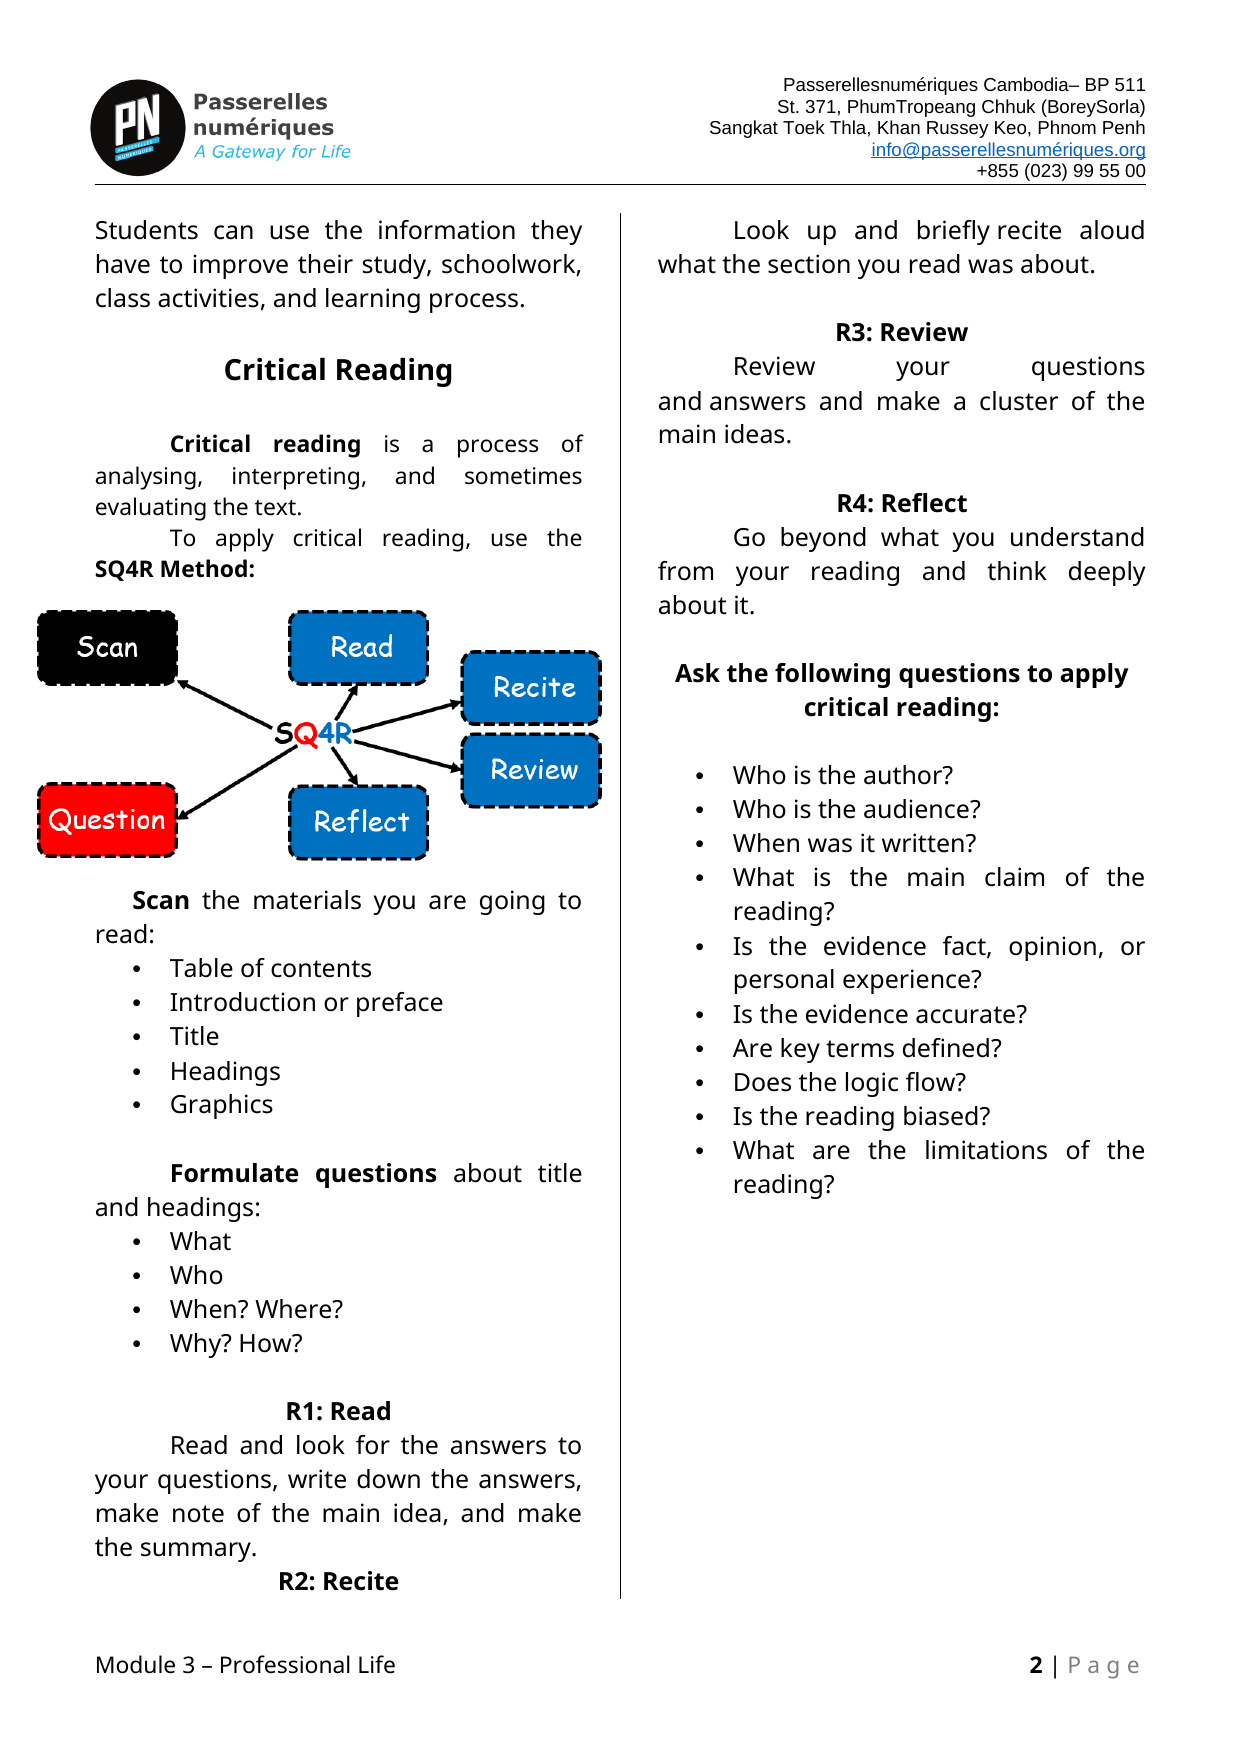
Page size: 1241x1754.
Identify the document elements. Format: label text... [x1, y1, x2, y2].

list Is the reading biased? [695, 1098, 1146, 1132]
text Critical reading is a process of analysing, interpreting, and sometimes evaluating the text. [94, 428, 583, 522]
list Title [132, 1019, 583, 1053]
picture [89, 78, 362, 177]
list Why? How? [132, 1326, 583, 1360]
text Look up and briefly recite aloud what the section you read was about. [658, 213, 1146, 281]
text To apply critical reading, use the SQ4R Method: [94, 522, 583, 585]
list What are the limitations of the reading? [695, 1132, 1146, 1201]
list Does the logic flow? [695, 1064, 1146, 1098]
list Table of contents [132, 951, 583, 985]
list Headings [132, 1053, 583, 1087]
text Critical Reading [94, 349, 583, 389]
list When was it written? [695, 826, 1146, 860]
list Is the evidence fact, opinion, or personal experience? [695, 928, 1146, 996]
text Formulate questions about title and headings: [94, 1155, 583, 1223]
list Who is the audience? [695, 792, 1146, 826]
list What [132, 1223, 583, 1257]
picture [26, 599, 609, 869]
list When? Where? [132, 1292, 583, 1326]
text R3: Review [658, 315, 1146, 349]
list Introduction or preface [132, 985, 583, 1019]
text Students can use the information they have to improve their study, schoolwork, class activities, and learning process. [94, 213, 583, 315]
text R1: Read [94, 1394, 583, 1428]
list Graphics [132, 1087, 583, 1121]
text Ask the following questions to apply critical reading: [658, 656, 1146, 724]
text Review your questions and answers and make a cluster of the main ideas. [658, 349, 1146, 451]
text R2: Recite [94, 1564, 583, 1598]
text R4: Reflect [658, 485, 1146, 519]
list Are key terms defined? [695, 1030, 1146, 1064]
list Who is the author? [695, 758, 1146, 792]
text Scan the materials you are going to read: [94, 883, 583, 951]
list Is the evidence accurate? [695, 996, 1146, 1030]
text Go beyond what you understand from your reading and think deeply about it. [658, 519, 1146, 622]
text Read and look for the answers to your questions, write down the answers, make note of the main idea, and make the summary. [94, 1428, 583, 1564]
list What is the main claim of the reading? [695, 860, 1146, 928]
list Who [132, 1257, 583, 1292]
